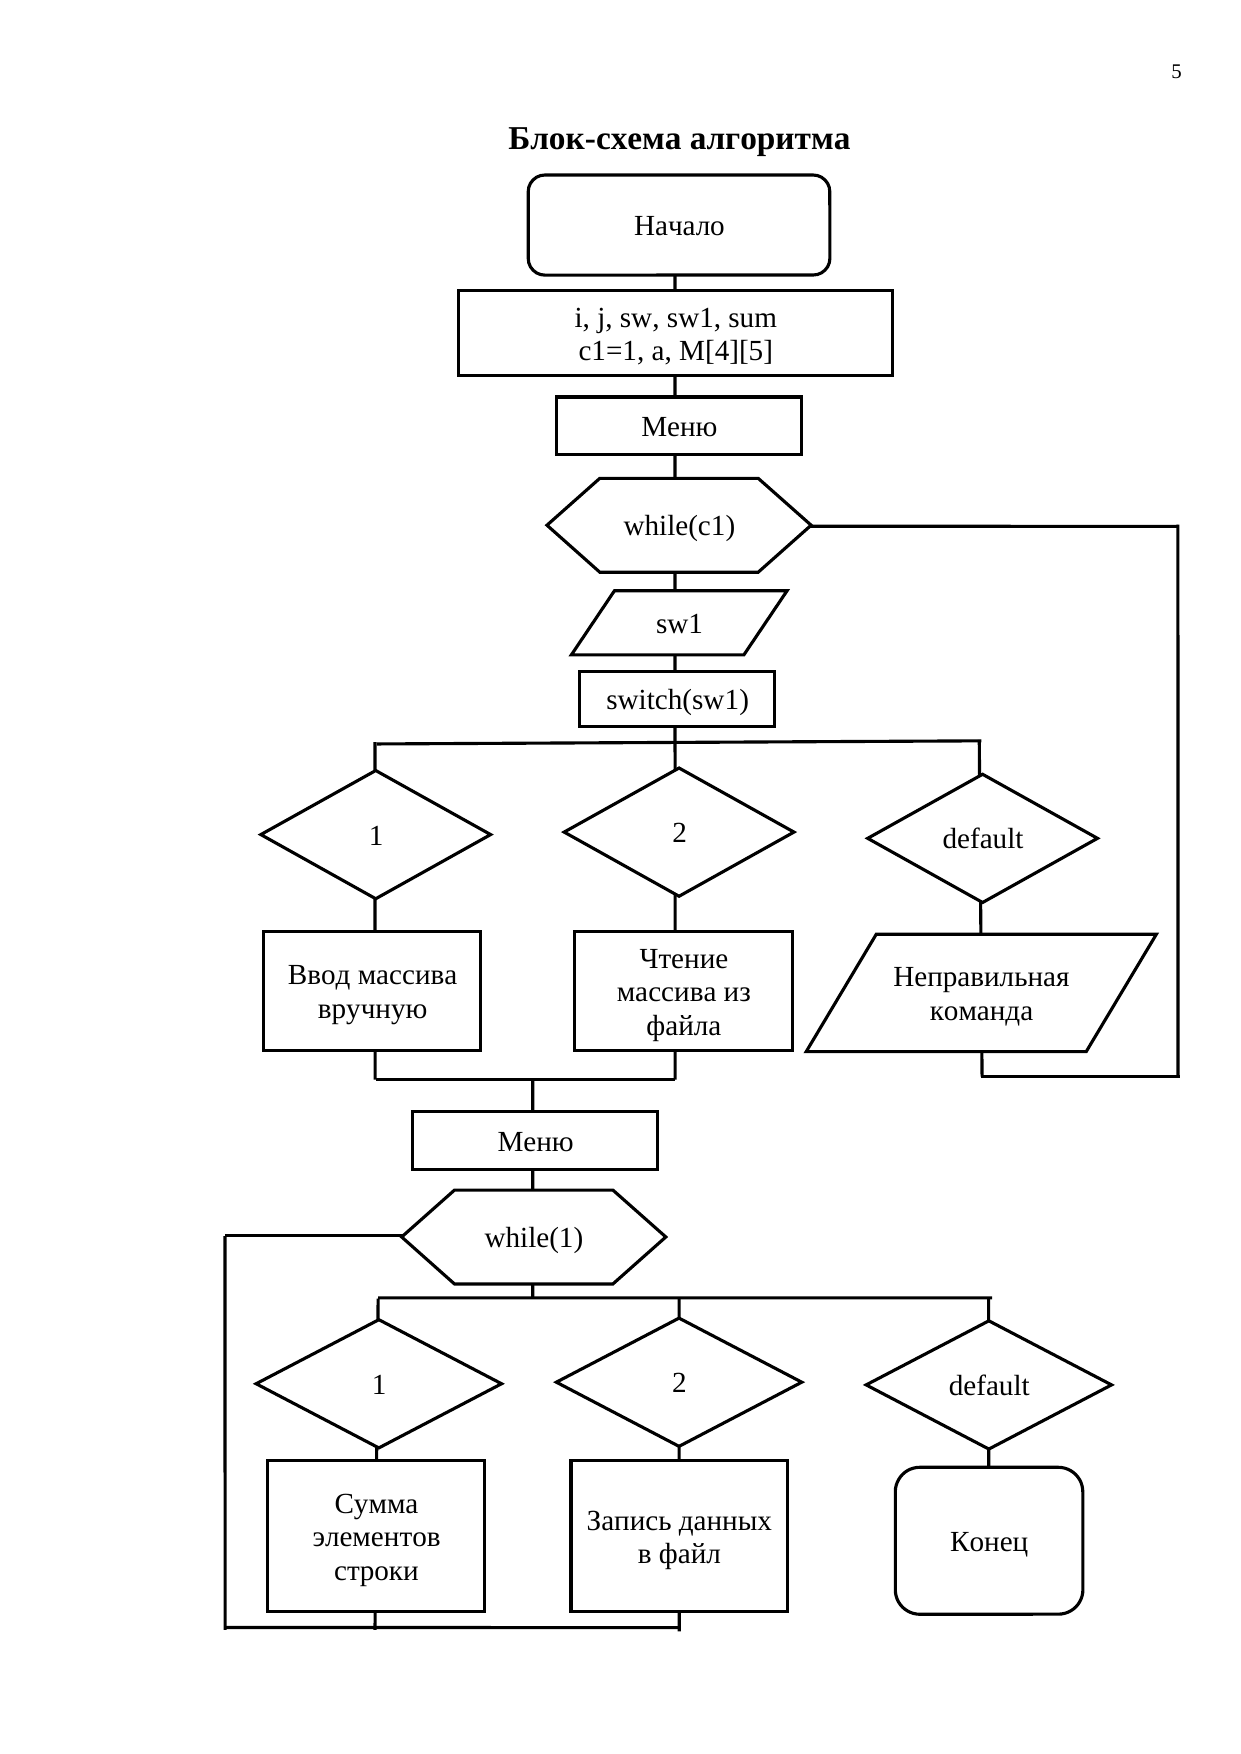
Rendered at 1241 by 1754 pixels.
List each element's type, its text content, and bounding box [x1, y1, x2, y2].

text Блок-схема алгоритма [177, 118, 1181, 156]
